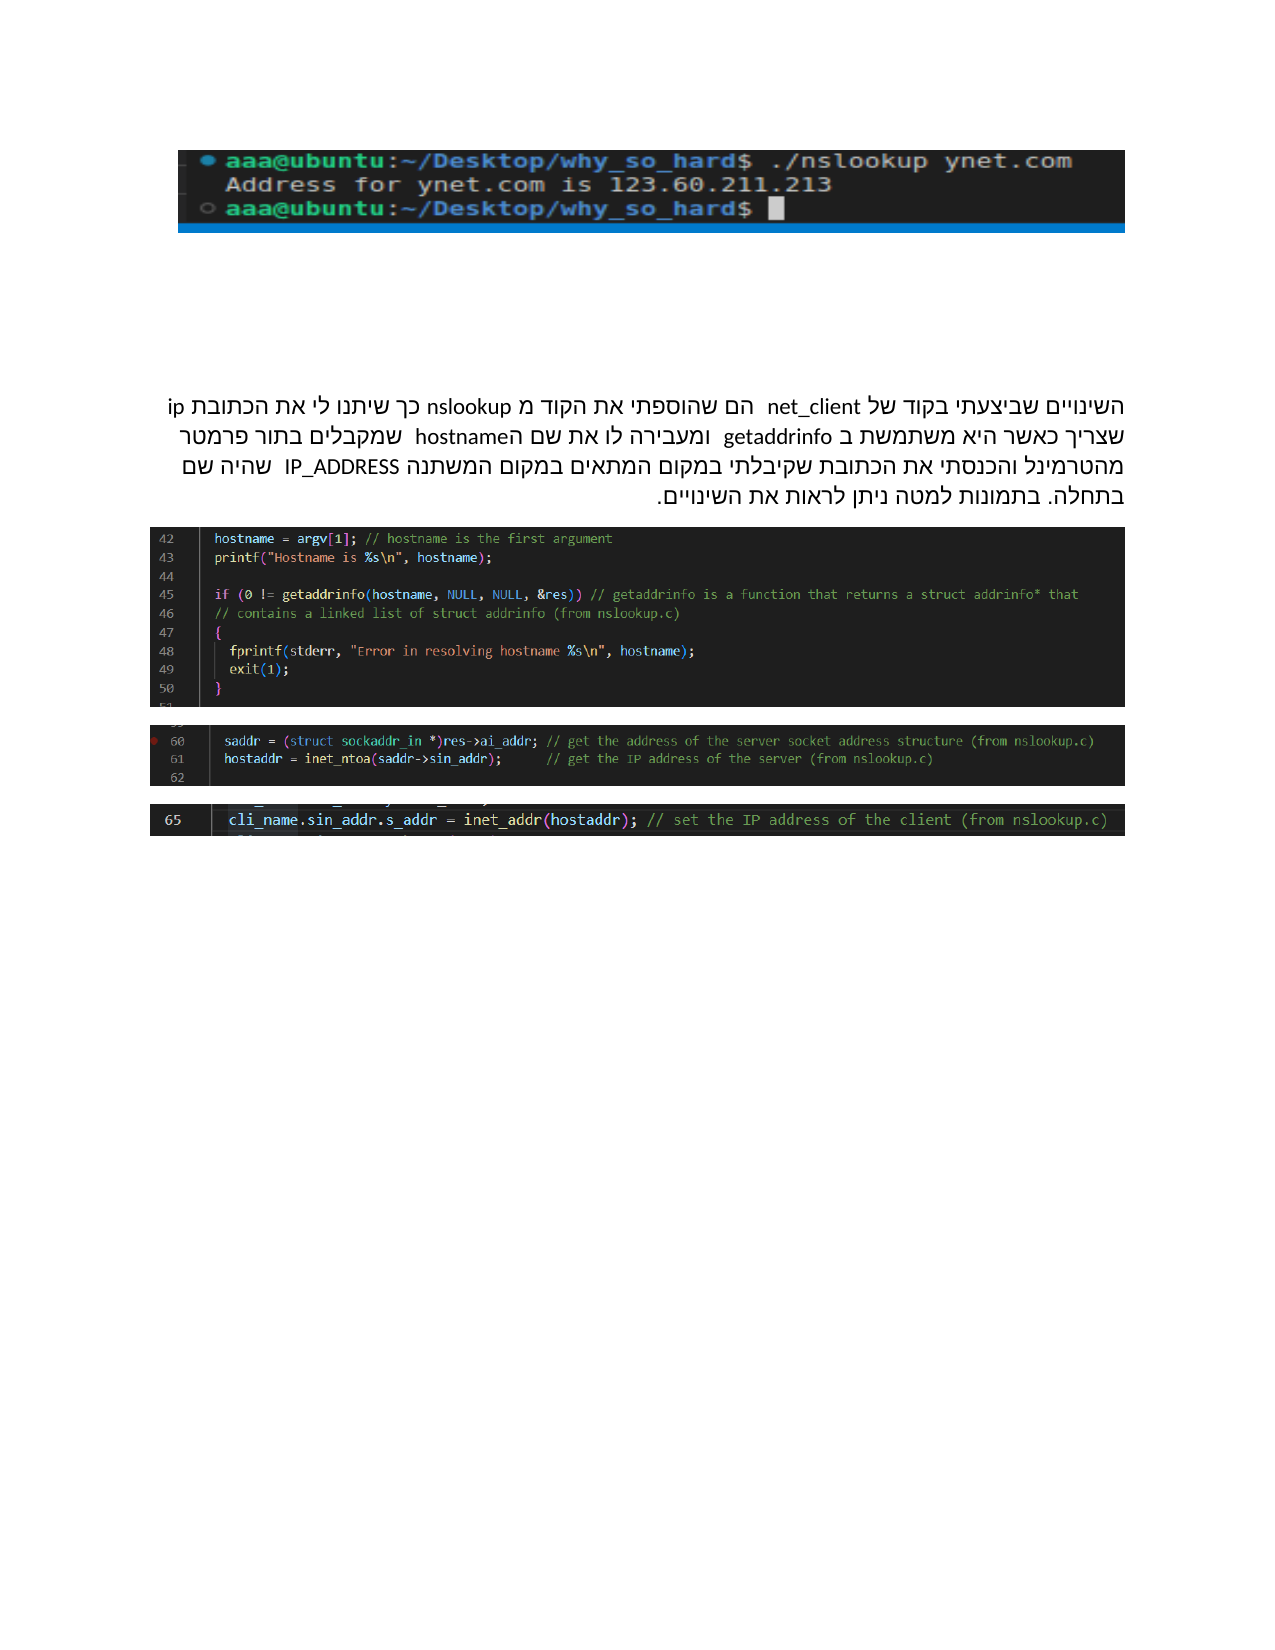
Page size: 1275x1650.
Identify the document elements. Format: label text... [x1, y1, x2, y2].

text השינויים שביצעתי בקוד של net_client הם שהוספתי את הקוד מ nslookup כך שיתנו לי את הכתובת ip שצריך כאשר היא משתמשת ב getaddrinfo ומעבירה לו את שם הhostname שמקבלים בתור פרמטר מהטרמינל והכנסתי את הכתובת שקיבלתי במקום המתאים במקום המשתנה IP_ADDRESS שהיה שם בתחלה. בתמונות למטה ניתן לראות את השינויים. [150, 392, 1125, 509]
picture [178, 150, 1125, 233]
picture [150, 725, 1125, 786]
picture [150, 804, 1125, 836]
picture [150, 527, 1125, 707]
